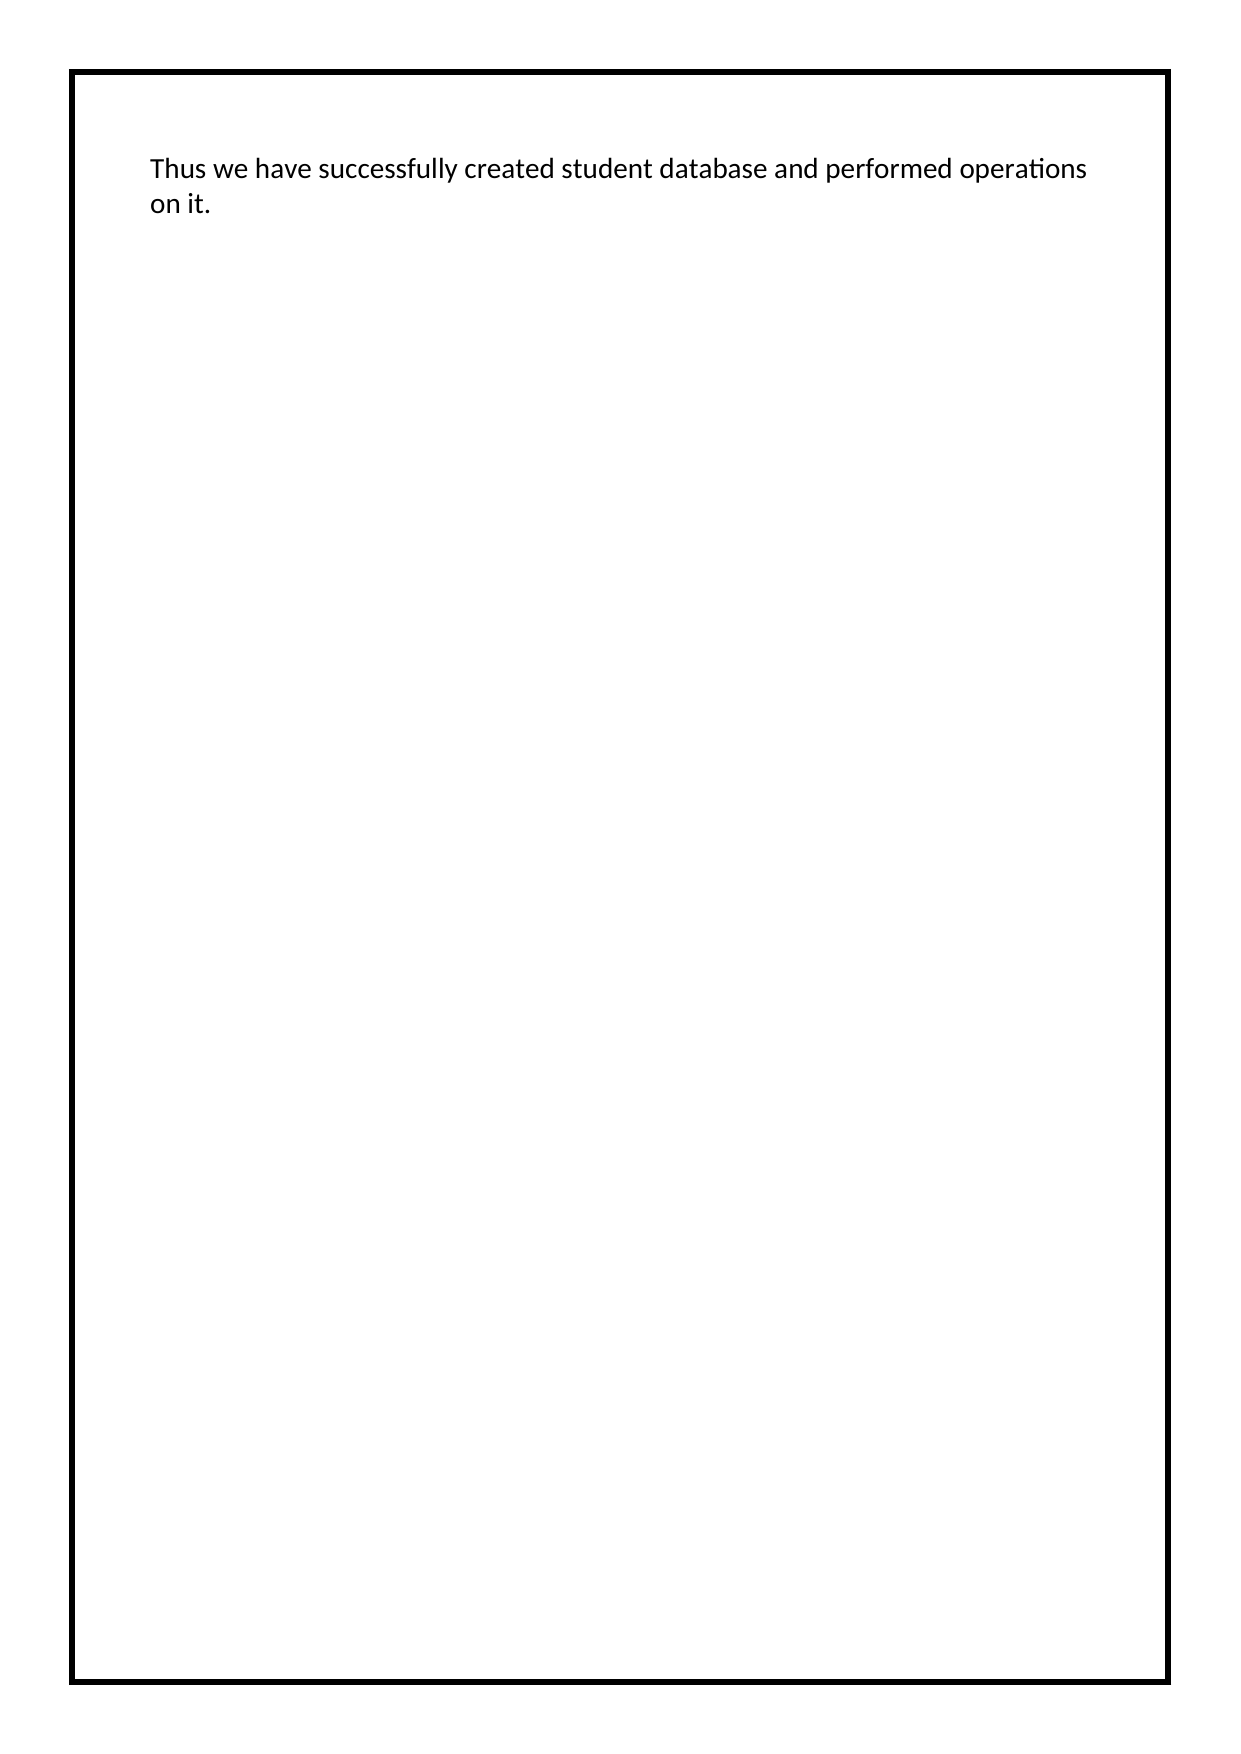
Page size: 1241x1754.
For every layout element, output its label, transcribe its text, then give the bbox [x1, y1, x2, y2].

text Thus we have successfully created student database and performed operations on it. [150, 150, 1090, 221]
